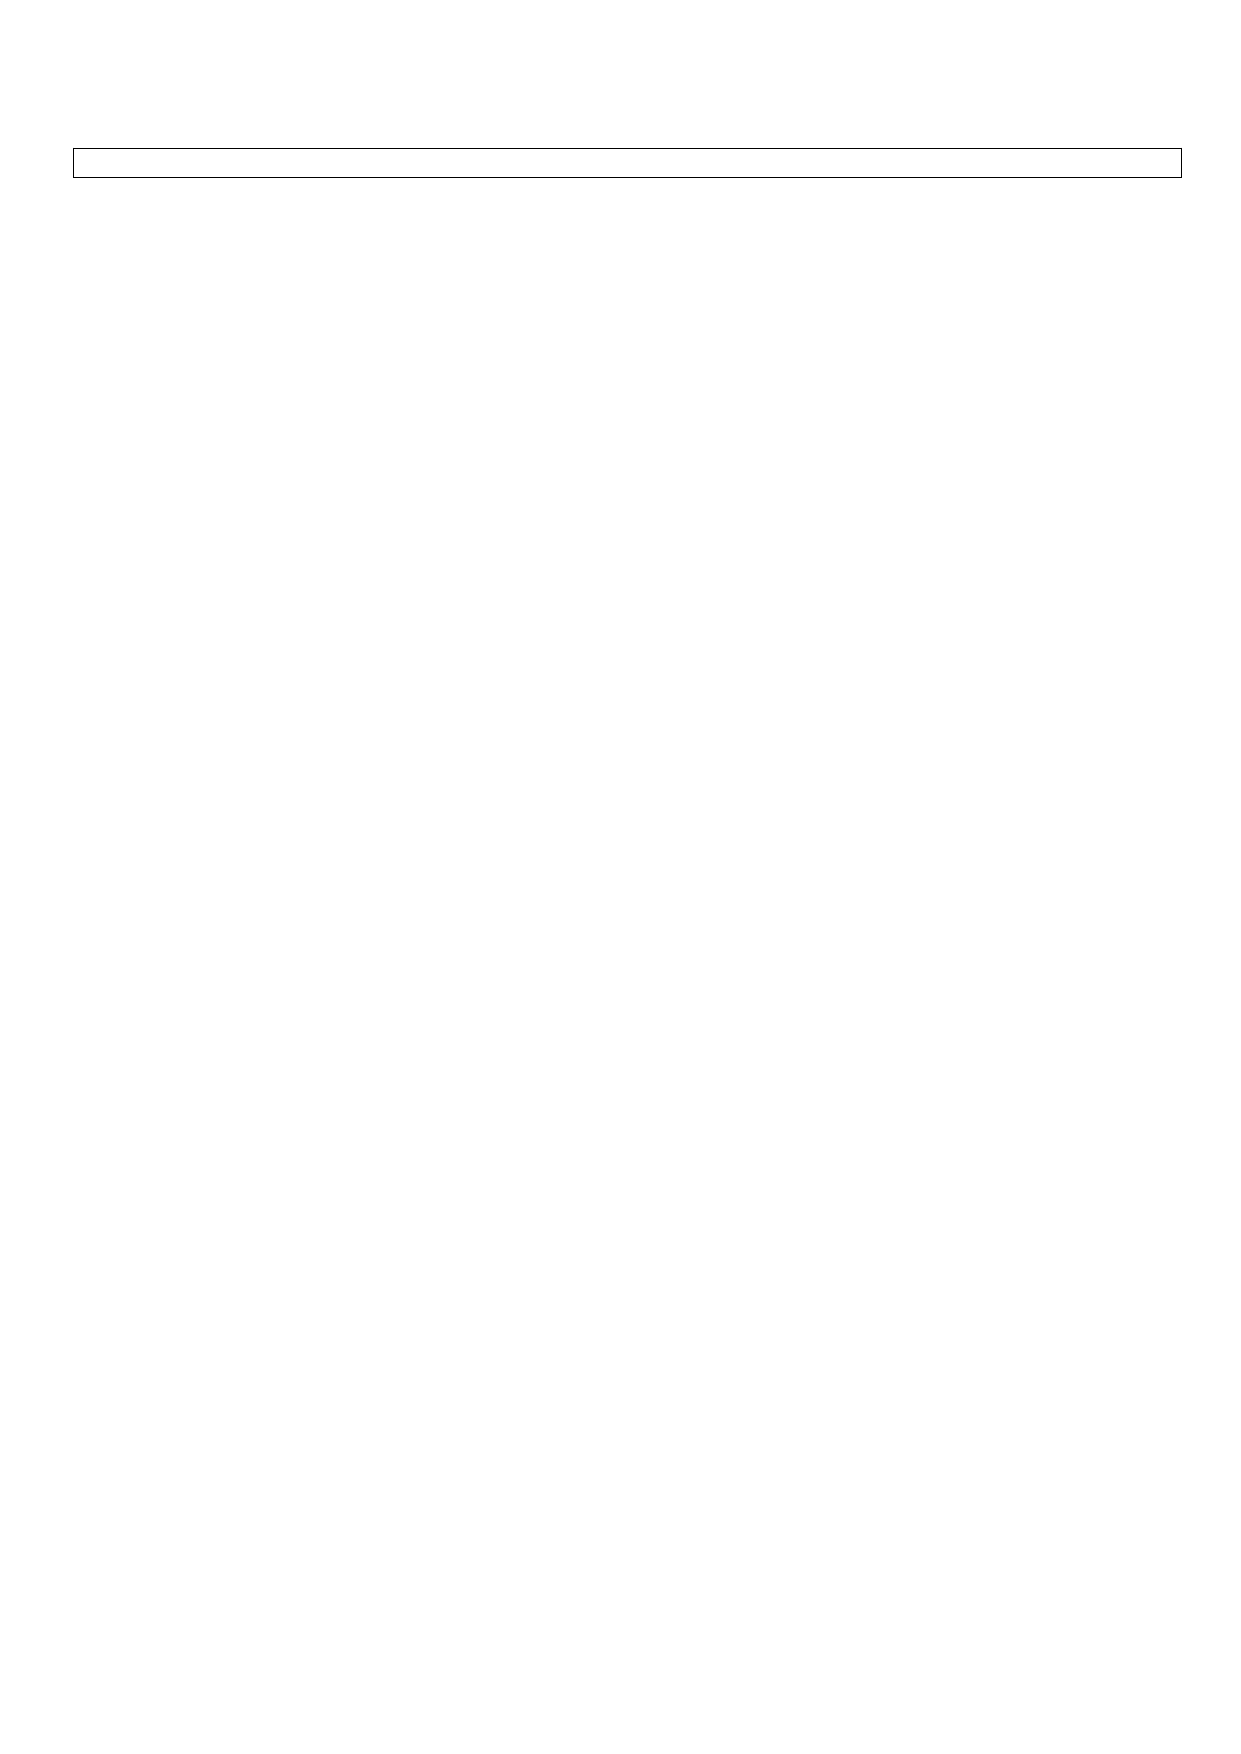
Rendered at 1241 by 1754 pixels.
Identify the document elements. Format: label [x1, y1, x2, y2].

table_cell [74, 149, 1181, 177]
